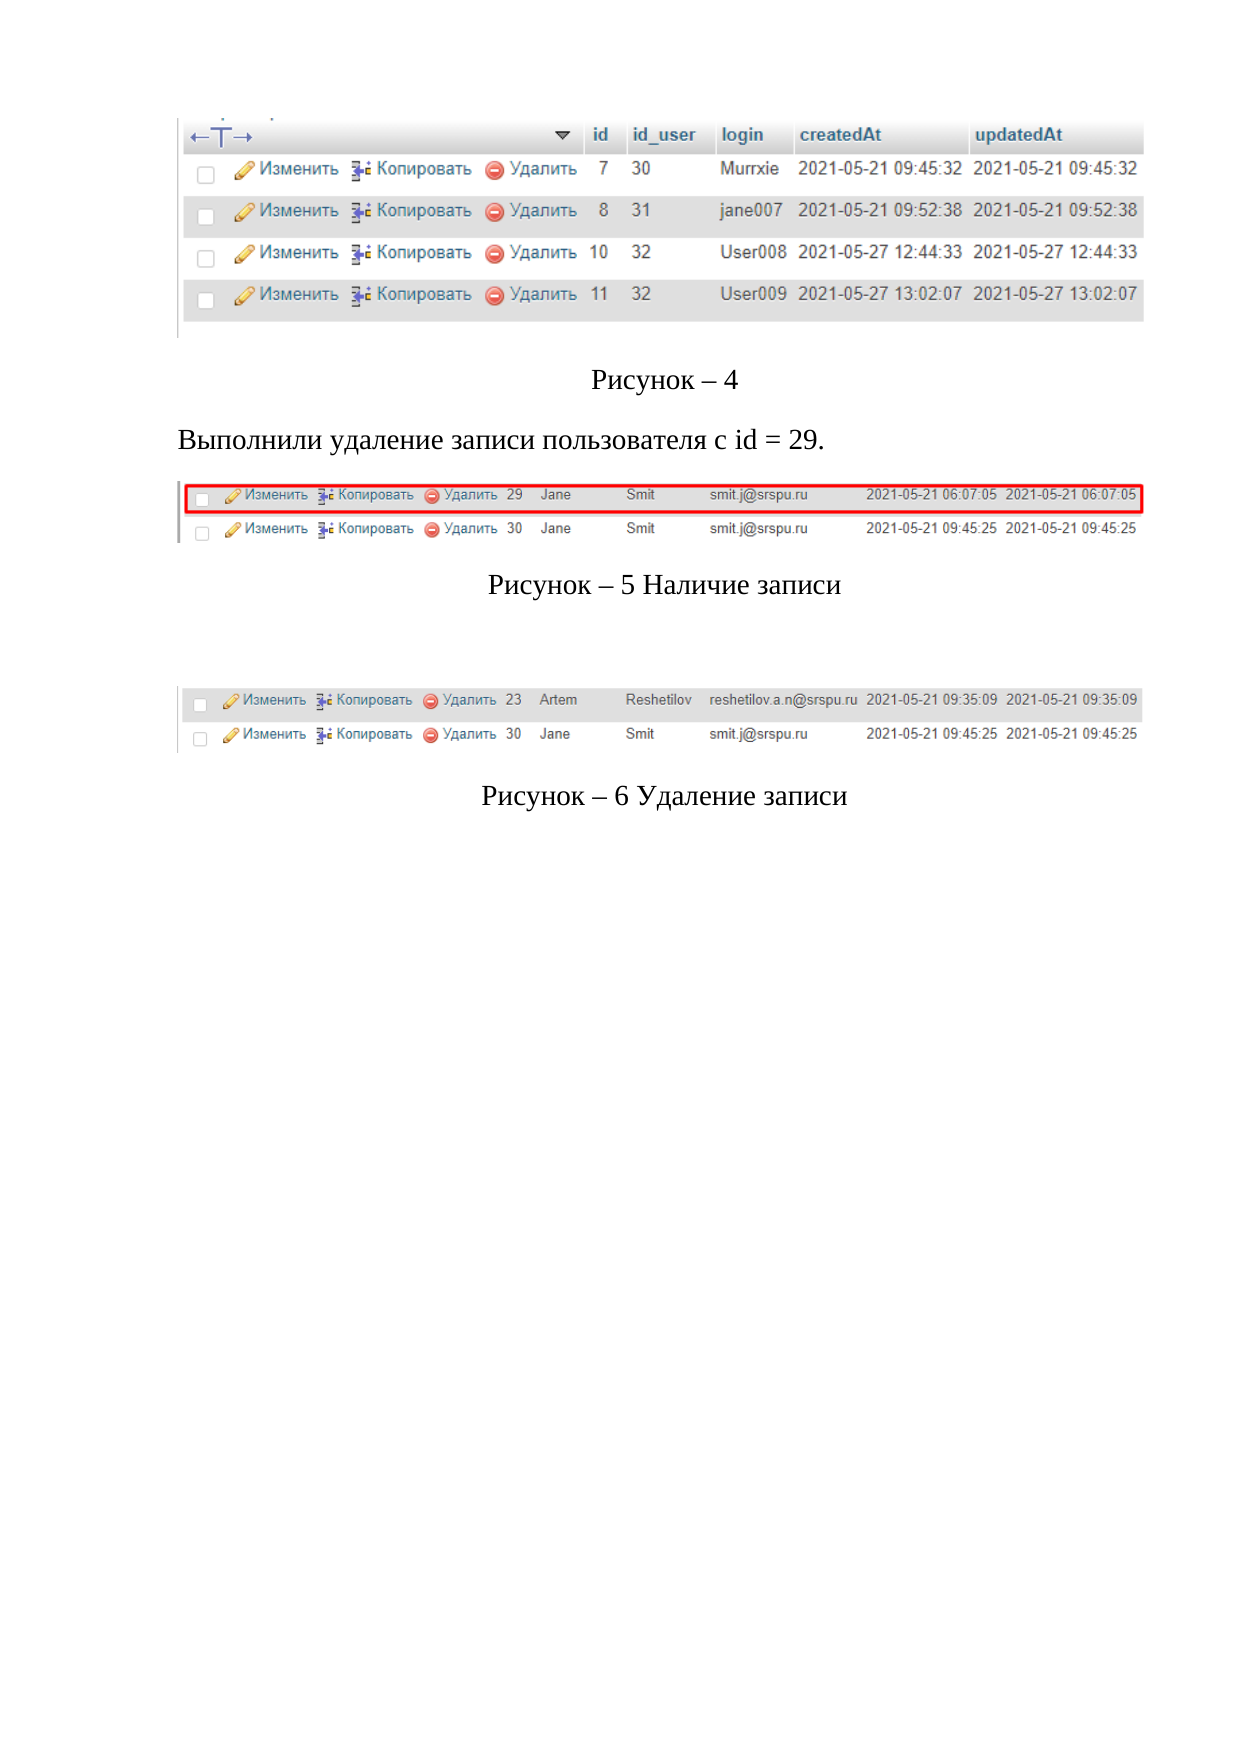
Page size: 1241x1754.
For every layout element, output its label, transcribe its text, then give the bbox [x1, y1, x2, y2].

text Рисунок – 5 Наличие записи [177, 567, 1152, 601]
text Выполнили удаление записи пользователя с id = 29. [177, 422, 1152, 455]
text Рисунок – 6 Удаление записи [177, 778, 1152, 811]
picture [177, 481, 1152, 543]
picture [177, 686, 1152, 753]
picture [177, 118, 1152, 338]
text Рисунок – 4 [177, 362, 1152, 396]
